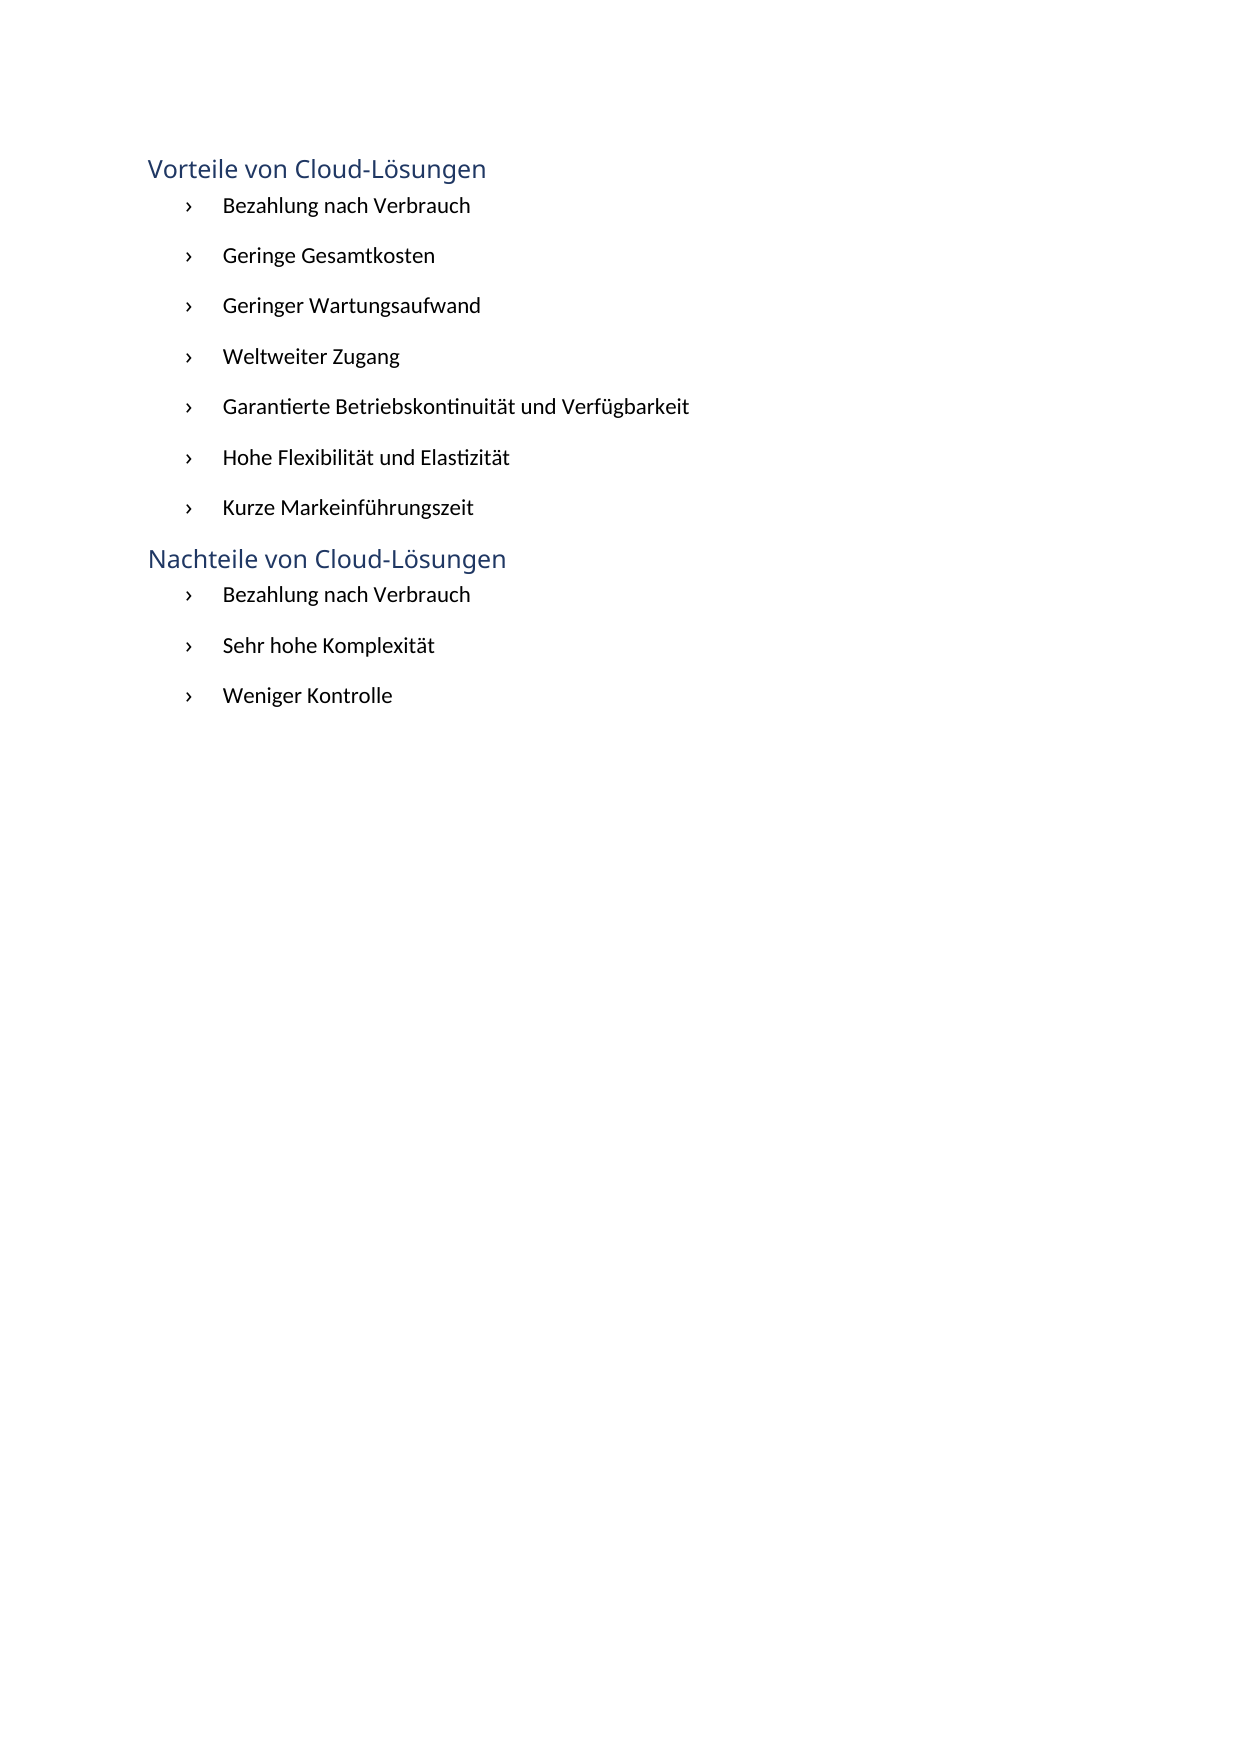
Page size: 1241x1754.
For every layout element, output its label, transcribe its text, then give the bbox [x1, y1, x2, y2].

list Garantierte Betriebskontinuität und Verfügbarkeit [185, 390, 1093, 421]
list Sehr hohe Komplexität [185, 629, 1093, 660]
list Kurze Markeinführungszeit [185, 491, 1093, 522]
list Bezahlung nach Verbrauch [185, 188, 1093, 220]
list Weniger Kontrolle [185, 679, 1093, 710]
list Weltweiter Zugang [185, 340, 1093, 371]
list Geringer Wartungsaufwand [185, 289, 1093, 321]
subtitle Vorteile von Cloud-Lösungen [148, 152, 1093, 186]
list Hohe Flexibilität und Elastizität [185, 441, 1093, 472]
list Geringe Gesamtkosten [185, 239, 1093, 270]
subtitle Nachteile von Cloud-Lösungen [148, 541, 1093, 576]
list Bezahlung nach Verbrauch [185, 578, 1093, 609]
